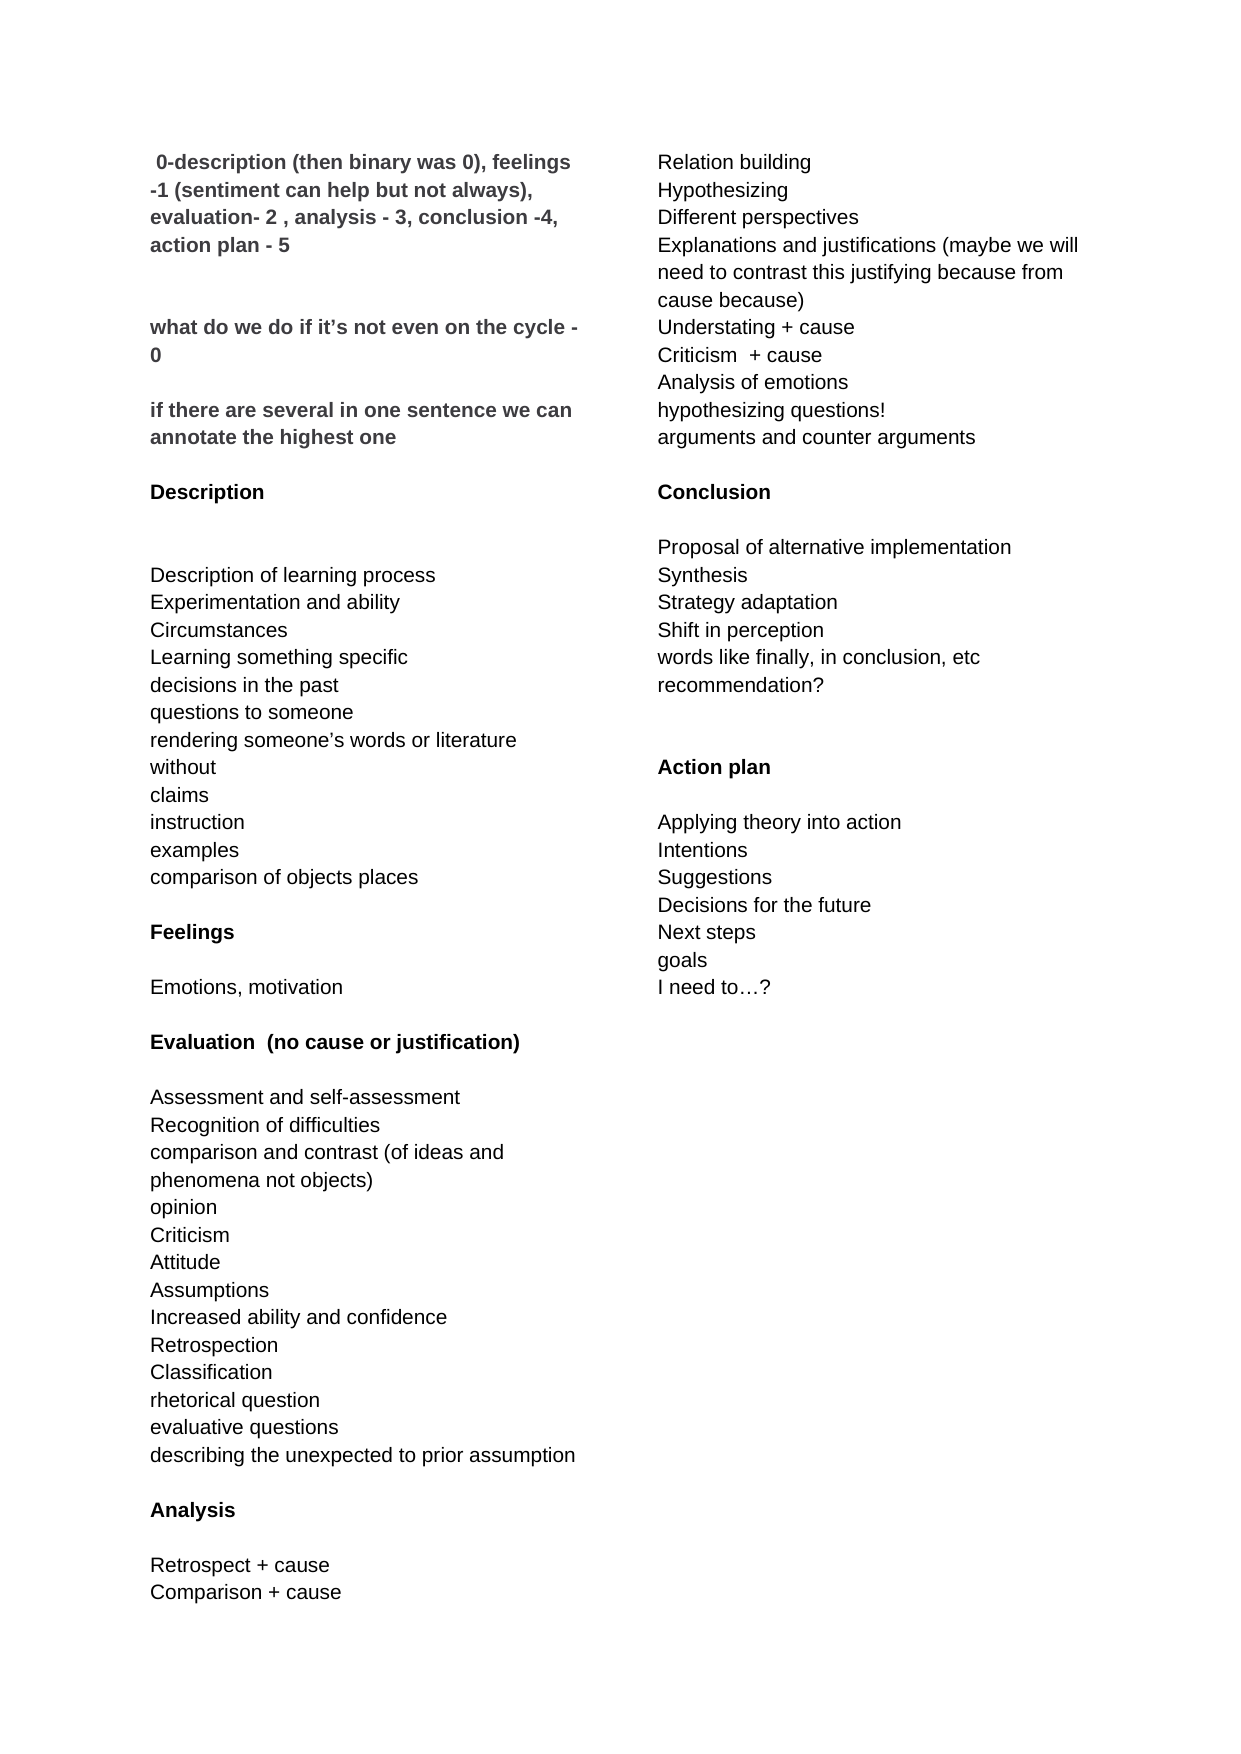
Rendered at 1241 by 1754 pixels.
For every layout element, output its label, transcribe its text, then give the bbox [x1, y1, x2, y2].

text Hypothesizing [657, 177, 1090, 201]
text goals [657, 947, 1090, 971]
text opinion [150, 1195, 582, 1219]
text I need to…? [657, 975, 1090, 999]
text Retrospect + cause [150, 1552, 582, 1576]
text instruction [150, 810, 582, 834]
text Emotions, motivation [150, 975, 582, 999]
text if there are several in one sentence we can annotate the highest one [150, 397, 582, 449]
text 0-description (then binary was 0), feelings [150, 150, 582, 174]
text Decisions for the future [657, 892, 1090, 916]
text arguments and counter arguments [657, 425, 1090, 449]
text decisions in the past [150, 672, 582, 696]
text Analysis [150, 1497, 582, 1521]
text rhetorical question [150, 1387, 582, 1411]
text evaluative questions [150, 1415, 582, 1439]
text Conclusion [657, 480, 1090, 504]
text Retrospection [150, 1332, 582, 1356]
text Description [150, 480, 582, 504]
text -1 (sentiment can help but not always), evaluation- 2 , analysis - 3, conclusion -4, action plan - 5 [150, 177, 582, 256]
text Recognition of difficulties [150, 1112, 582, 1136]
text Comparison + cause [150, 1580, 582, 1604]
text Classification [150, 1360, 582, 1384]
text Feelings [150, 920, 582, 944]
text Synthesis [657, 562, 1090, 586]
text Learning something specific [150, 645, 582, 669]
text Criticism + cause [657, 342, 1090, 366]
text Next steps [657, 920, 1090, 944]
text describing the unexpected to prior assumption [150, 1442, 582, 1466]
text Different perspectives [657, 205, 1090, 229]
text Analysis of emotions [657, 370, 1090, 394]
text Intentions [657, 837, 1090, 861]
text comparison of objects places [150, 865, 582, 889]
text Description of learning process [150, 562, 582, 586]
text recommendation? [657, 672, 1090, 696]
text Understating + cause [657, 315, 1090, 339]
text Strategy adaptation [657, 590, 1090, 614]
text claims [150, 782, 582, 806]
text Shift in perception [657, 617, 1090, 641]
text Suggestions [657, 865, 1090, 889]
text Assessment and self-assessment [150, 1085, 582, 1109]
text questions to someone [150, 700, 582, 724]
text Applying theory into action [657, 810, 1090, 834]
text examples [150, 837, 582, 861]
text Assumptions [150, 1277, 582, 1301]
text Action plan [657, 755, 1090, 779]
text Increased ability and confidence [150, 1305, 582, 1329]
text hypothesizing questions! [657, 397, 1090, 421]
text Explanations and justifications (maybe we will need to contrast this justifying because from cause because) [657, 232, 1090, 311]
text Experimentation and ability [150, 590, 582, 614]
text Relation building [657, 150, 1090, 174]
text Attitude [150, 1250, 582, 1274]
text what do we do if it’s not even on the cycle - 0 [150, 315, 582, 366]
text words like finally, in conclusion, etc [657, 645, 1090, 669]
text Evaluation (no cause or justification) [150, 1030, 582, 1054]
text comparison and contrast (of ideas and phenomena not objects) [150, 1140, 582, 1191]
text Circumstances [150, 617, 582, 641]
text Proposal of alternative implementation [657, 535, 1090, 559]
text rendering someone’s words or literature without [150, 727, 582, 779]
text Criticism [150, 1222, 582, 1246]
